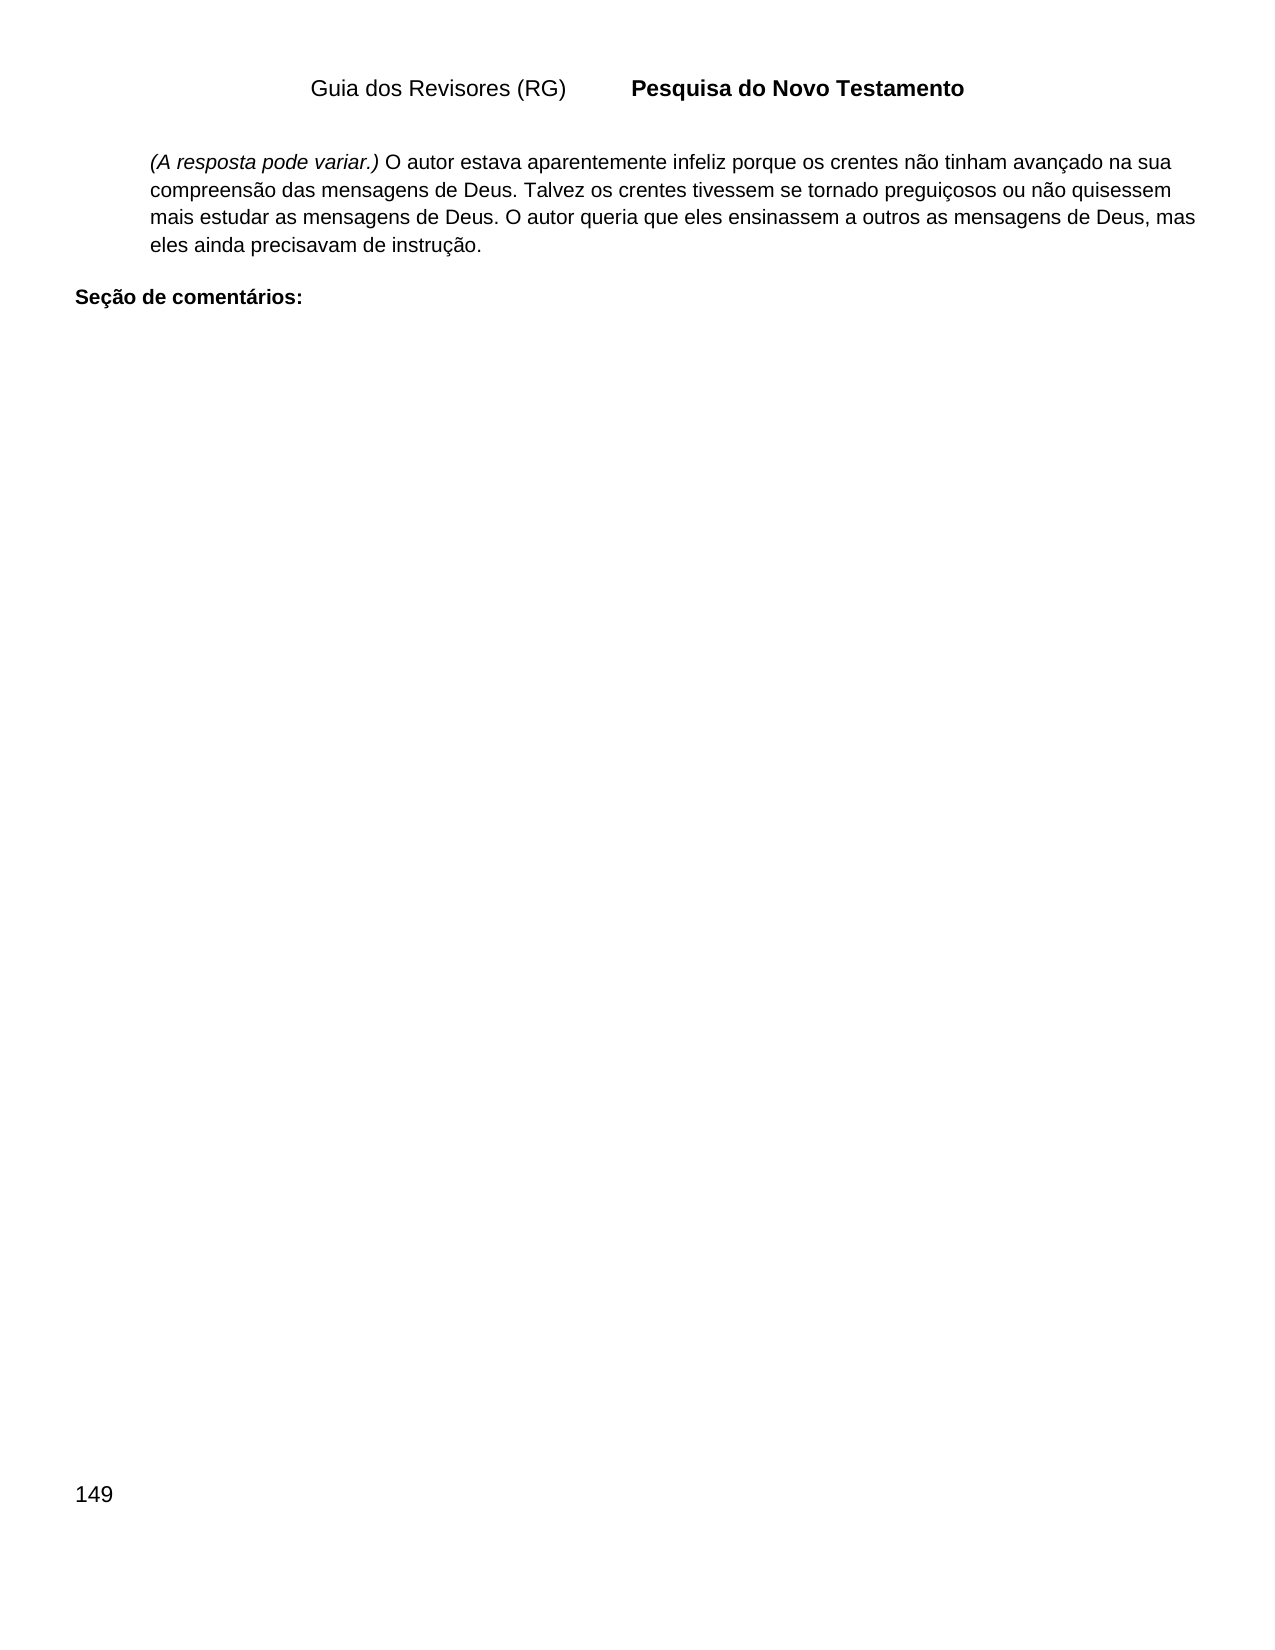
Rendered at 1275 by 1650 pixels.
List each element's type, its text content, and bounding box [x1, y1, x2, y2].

text Seção de comentários: [75, 285, 1200, 309]
text (A resposta pode variar.) O autor estava aparentemente infeliz porque os crentes não tinham avançado na sua compreensão das mensagens de Deus. Talvez os crentes tivessem se tornado preguiçosos ou não quisessem mais estudar as mensagens de Deus. O autor queria que eles ensinassem a outros as mensagens de Deus, mas eles ainda precisavam de instrução. [150, 150, 1200, 256]
